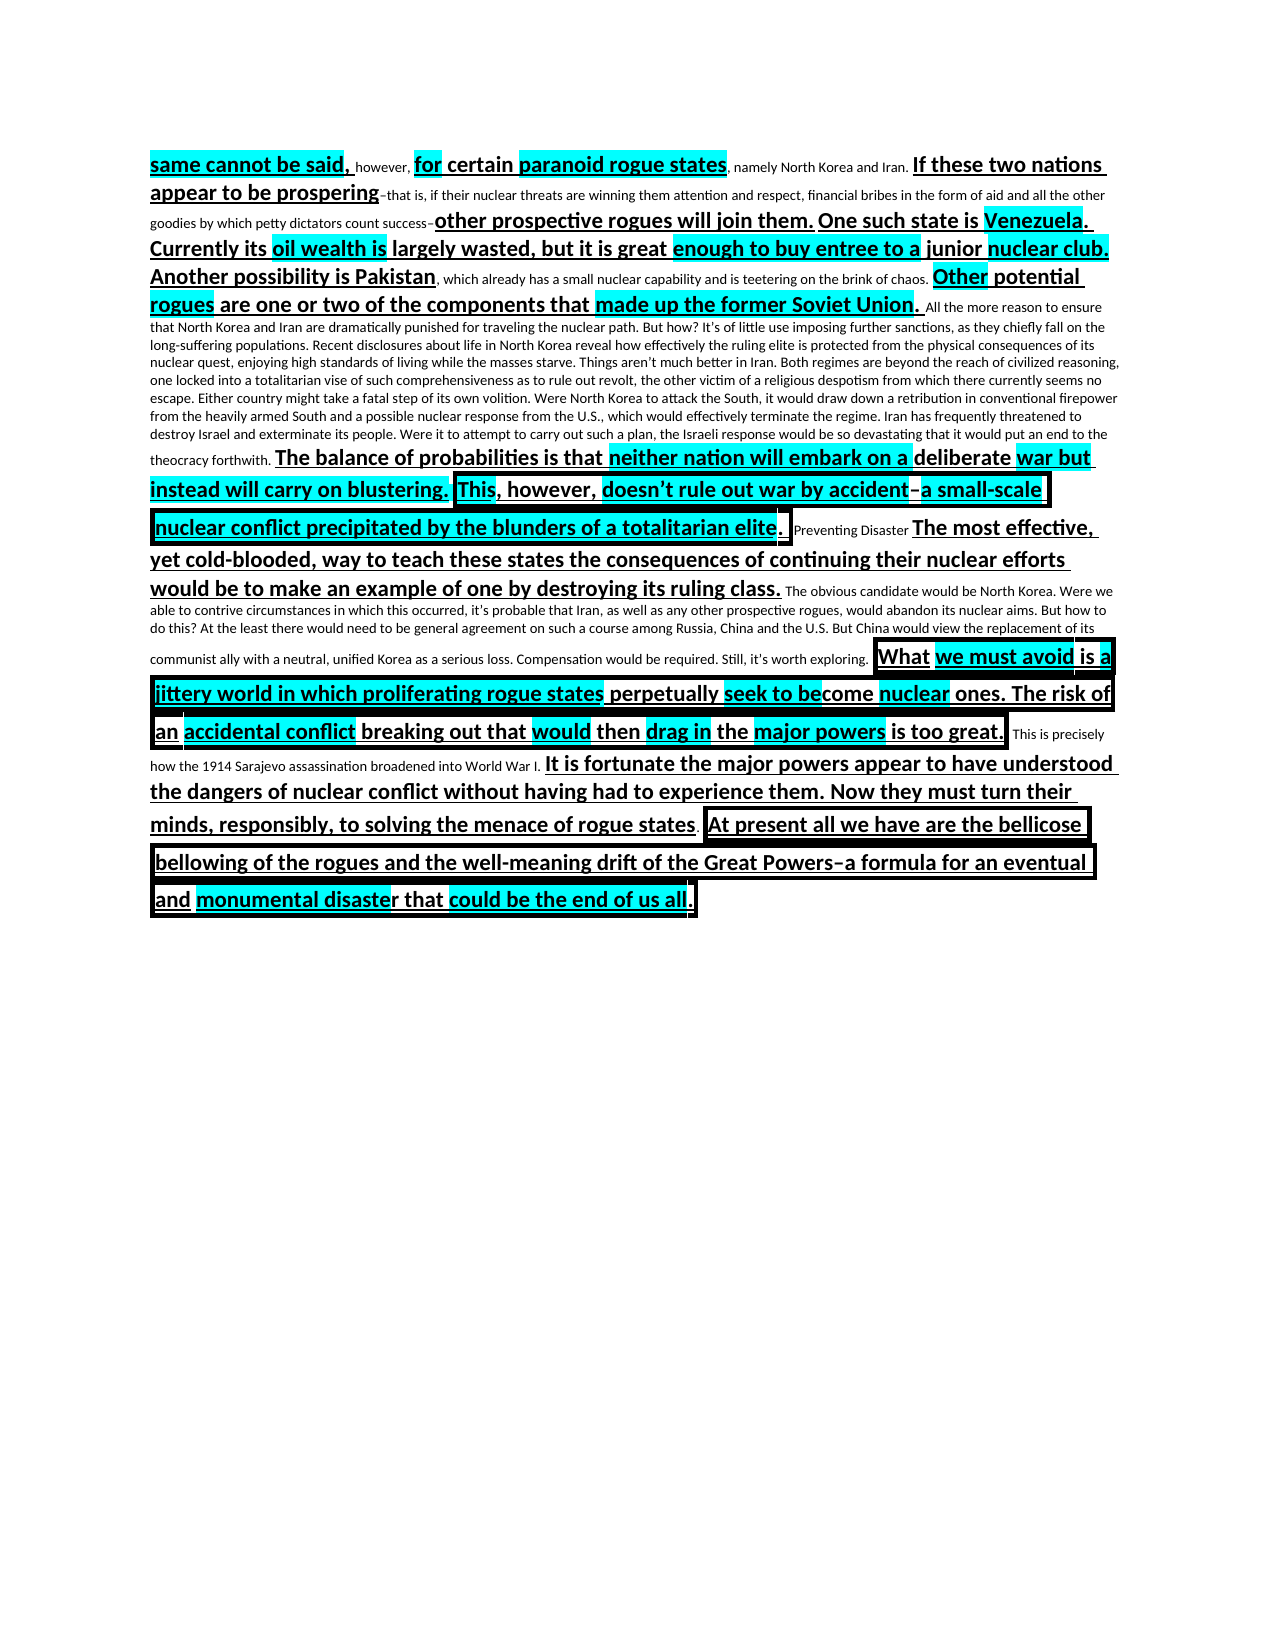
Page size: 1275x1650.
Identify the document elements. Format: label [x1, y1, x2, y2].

text [150, 150, 1125, 918]
